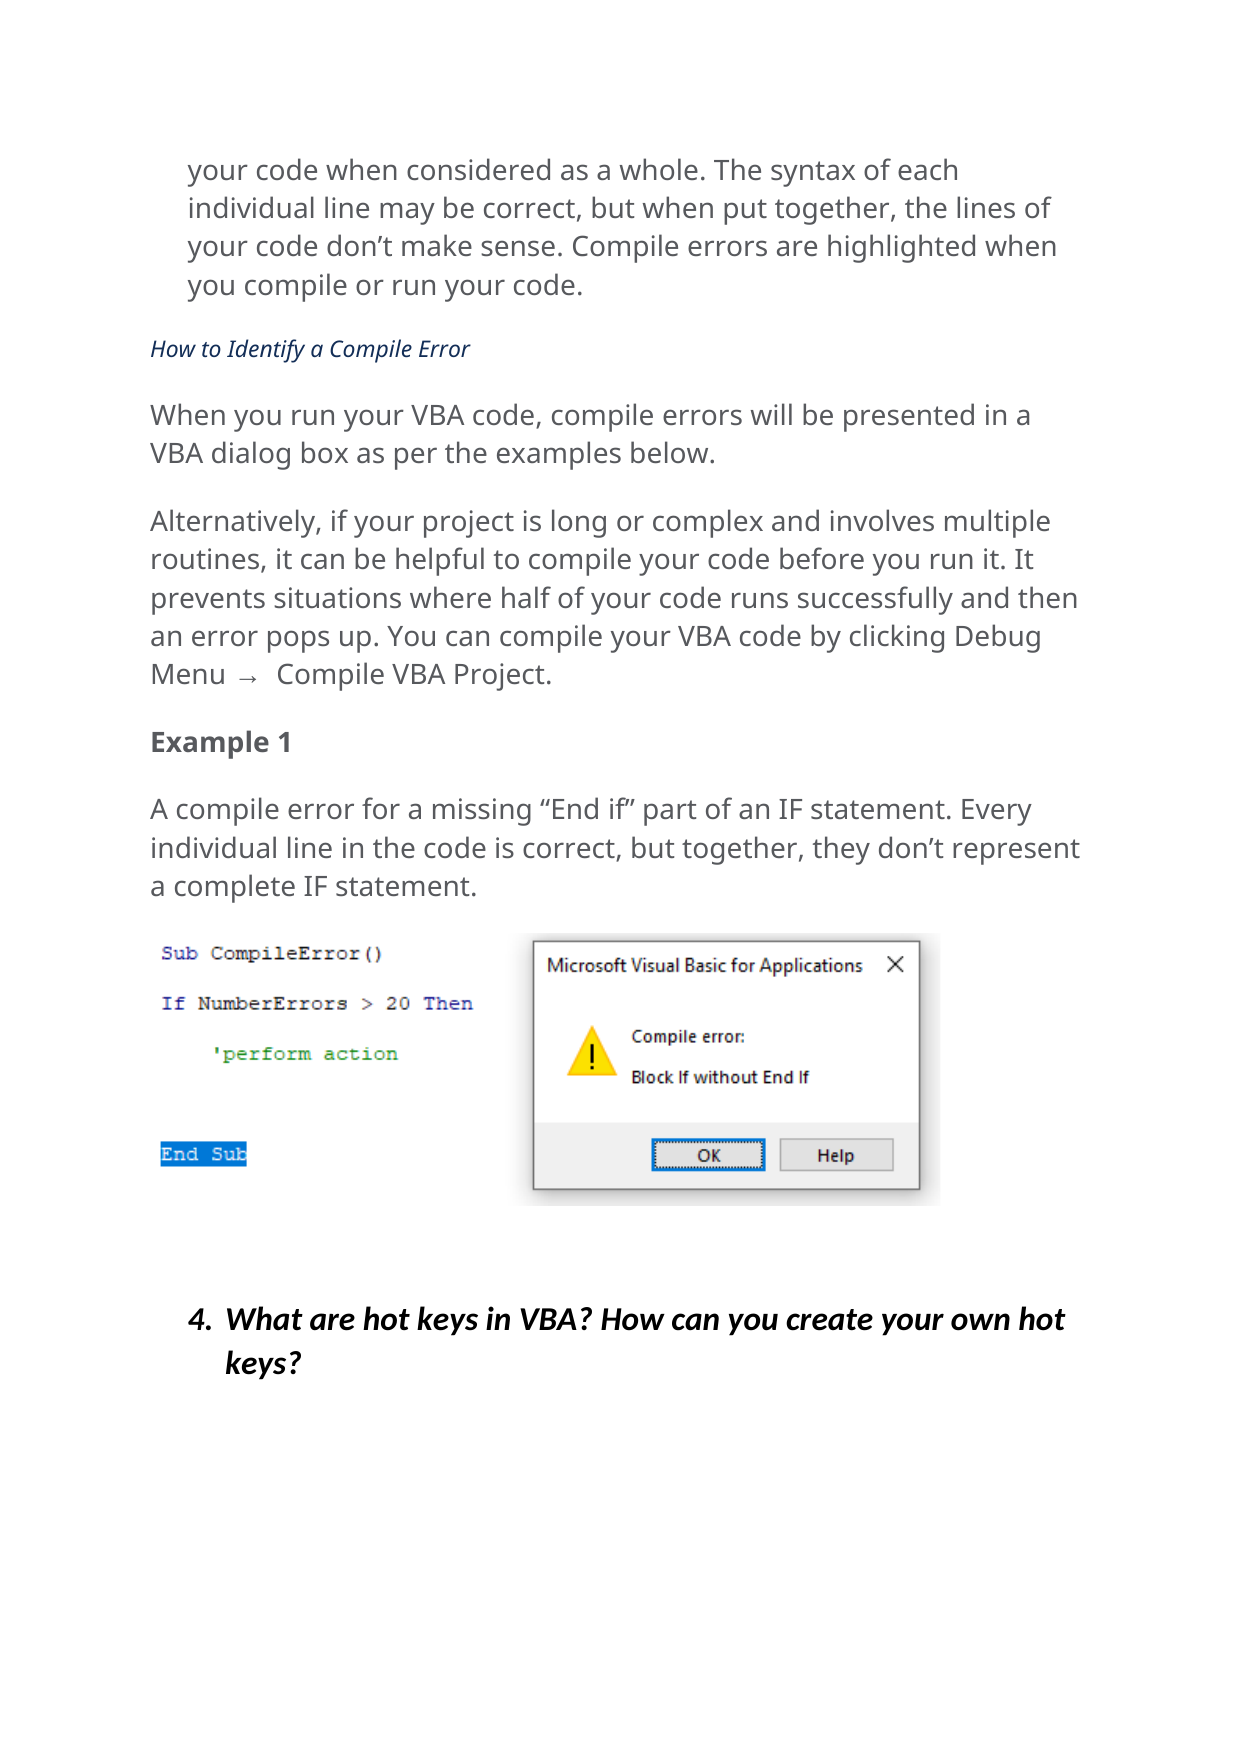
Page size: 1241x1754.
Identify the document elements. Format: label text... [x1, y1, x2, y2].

picture [150, 933, 941, 1206]
list What are hot keys in VBA? How can you create your own hot keys? [187, 1298, 1090, 1383]
text Alternatively, if your project is long or complex and involves multiple routines, it can be helpful to compile your code before you run it. It prevents situations where half of your code runs successfully and then an error pops up. You can compile your VBA code by clicking Debug Menu → Compile VBA Project. [150, 501, 1090, 693]
subtitle How to Identify a Compile Error [150, 332, 1090, 364]
text Example 1 [150, 722, 1090, 760]
text A compile error for a missing “End if” part of an IF statement. Every individual line in the code is correct, but together, they don’t represent a complete IF statement. [150, 789, 1090, 904]
text When you run your VBA code, compile errors will be presented in a VBA dialog box as per the examples below. [150, 395, 1090, 472]
